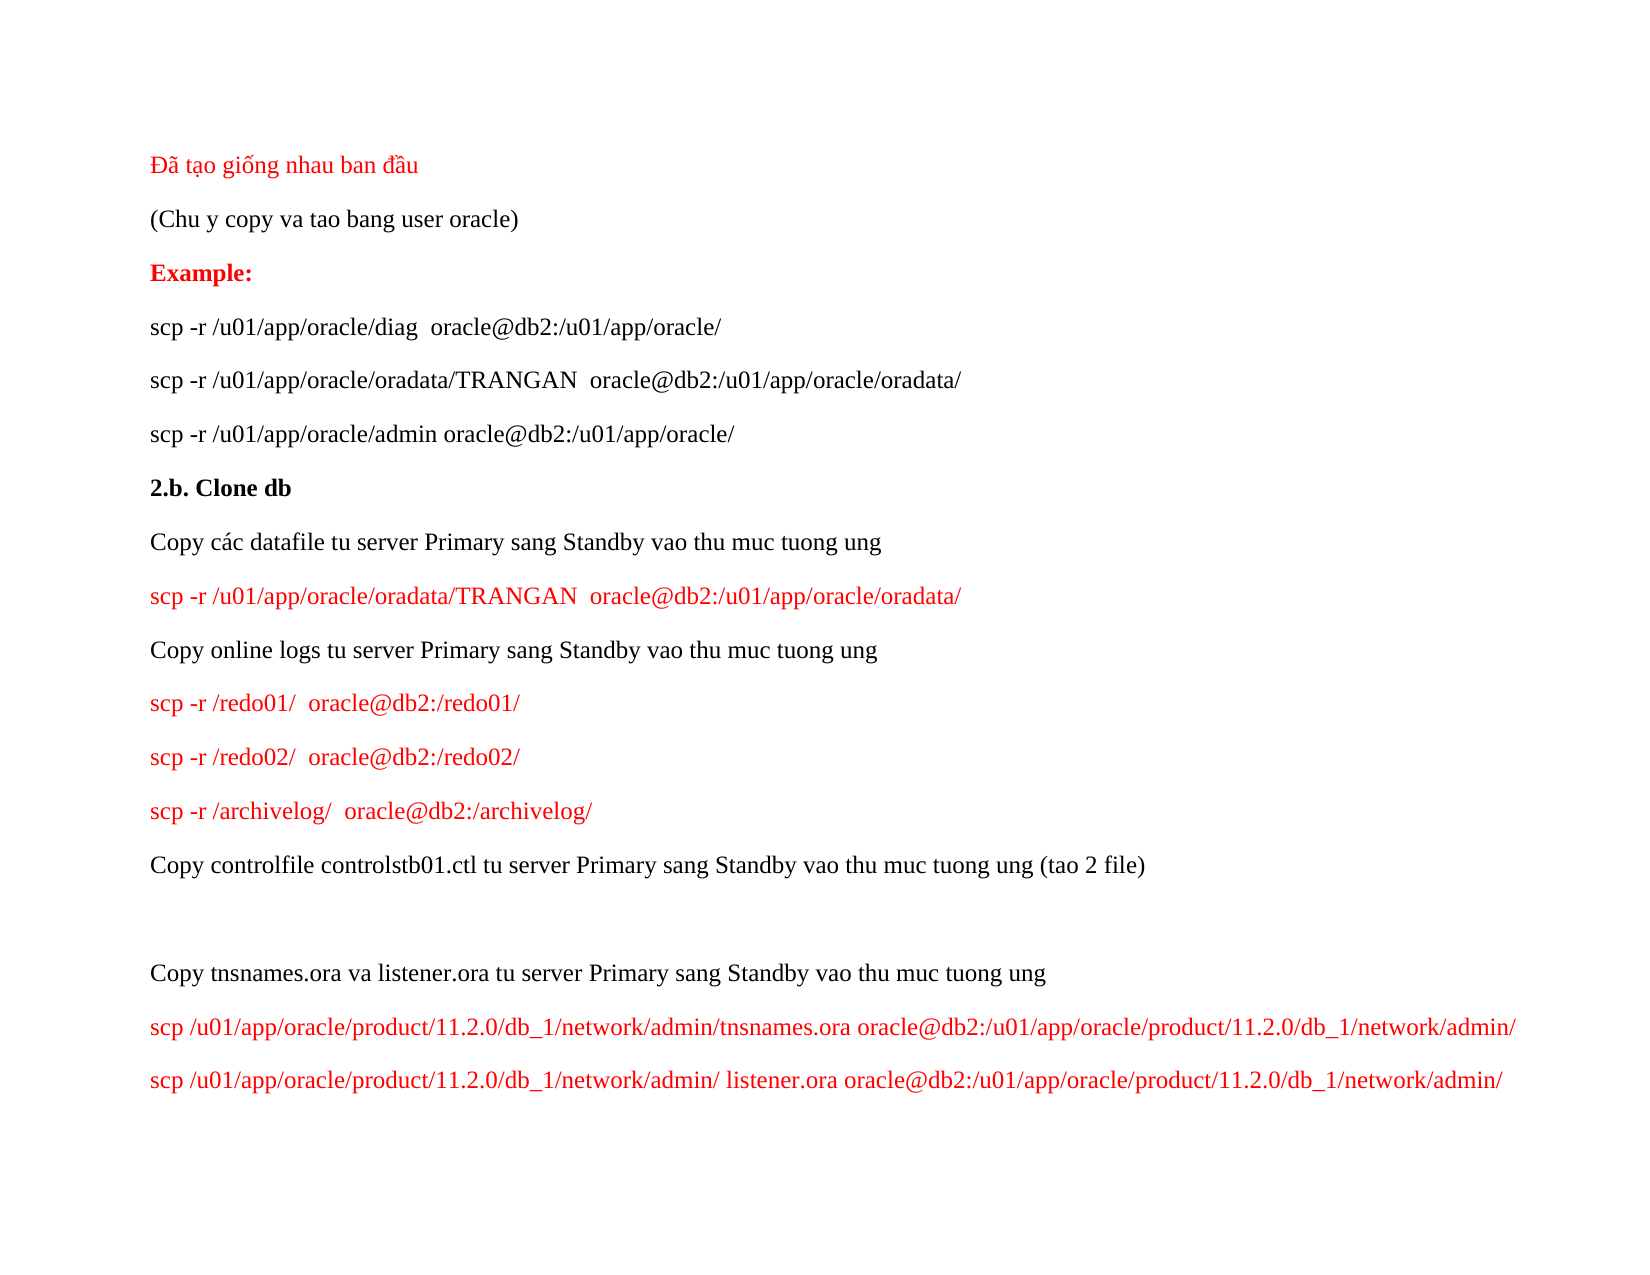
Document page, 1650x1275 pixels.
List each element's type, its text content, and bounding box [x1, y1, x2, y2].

text scp -r /u01/app/oracle/admin oracle@db2:/u01/app/oracle/ [150, 419, 1575, 448]
text scp /u01/app/oracle/product/11.2.0/db_1/network/admin/tnsnames.ora oracle@db2:/u01/app/oracle/product/11.2.0/db_1/network/admin/ [150, 1012, 1575, 1040]
text scp -r /u01/app/oracle/oradata/TRANGAN oracle@db2:/u01/app/oracle/oradata/ [150, 581, 1575, 609]
text Example: [150, 258, 1575, 286]
text scp -r /redo02/ oracle@db2:/redo02/ [150, 742, 1575, 771]
text Copy các datafile tu server Primary sang Standby vao thu muc tuong ung [150, 527, 1575, 556]
text scp -r /archivelog/ oracle@db2:/archivelog/ [150, 796, 1575, 825]
text scp -r /u01/app/oracle/diag oracle@db2:/u01/app/oracle/ [150, 312, 1575, 340]
text Copy online logs tu server Primary sang Standby vao thu muc tuong ung [150, 635, 1575, 663]
text 2.b. Clone db [150, 473, 1575, 502]
text scp /u01/app/oracle/product/11.2.0/db_1/network/admin/ listener.ora oracle@db2:/u01/app/oracle/product/11.2.0/db_1/network/admin/ [150, 1066, 1575, 1094]
text Đã tạo giống nhau ban đầu [150, 150, 1575, 179]
text Copy tnsnames.ora va listener.ora tu server Primary sang Standby vao thu muc tuong ung [150, 958, 1575, 987]
text scp -r /redo01/ oracle@db2:/redo01/ [150, 688, 1575, 717]
text Copy controlfile controlstb01.ctl tu server Primary sang Standby vao thu muc tuong ung (tao 2 file) [150, 850, 1575, 879]
text scp -r /u01/app/oracle/oradata/TRANGAN oracle@db2:/u01/app/oracle/oradata/ [150, 365, 1575, 394]
text (Chu y copy va tao bang user oracle) [150, 204, 1575, 233]
